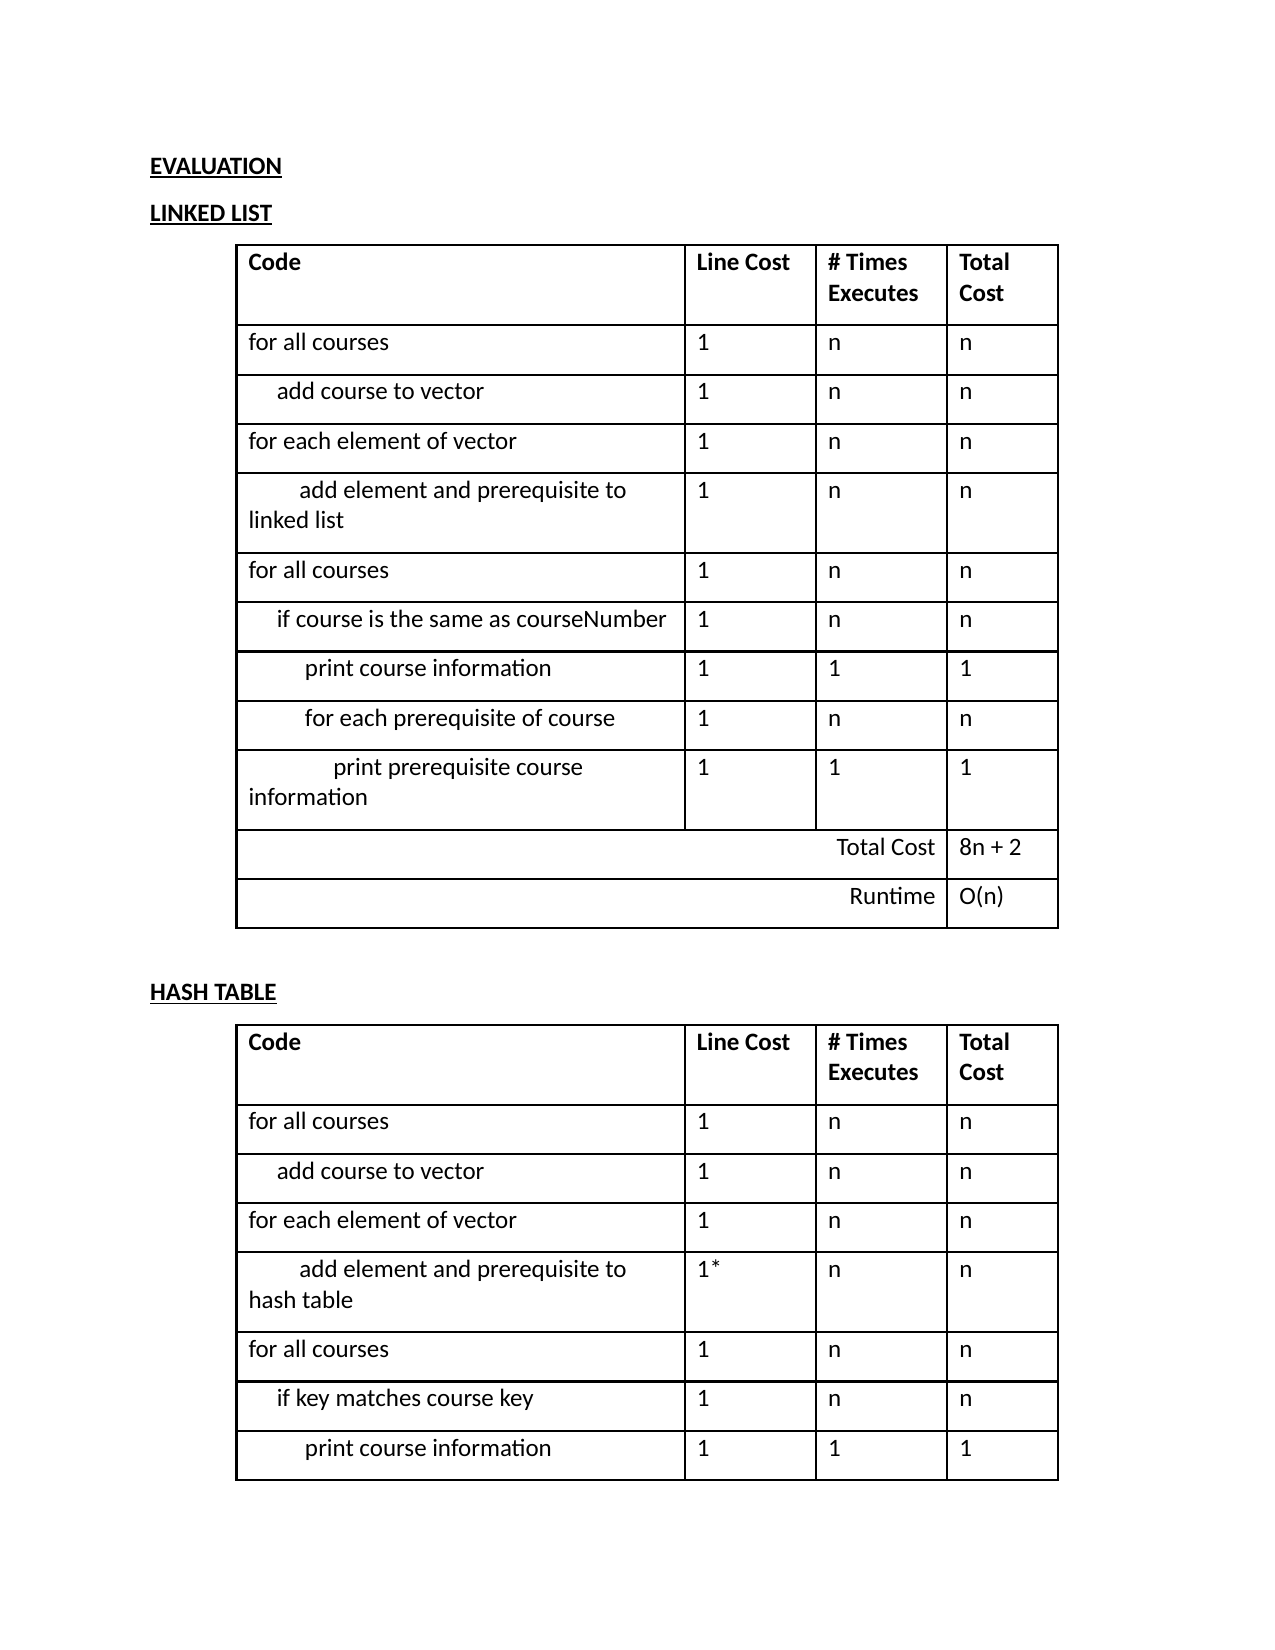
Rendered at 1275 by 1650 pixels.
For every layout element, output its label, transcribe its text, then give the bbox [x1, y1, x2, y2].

table_cell n [817, 554, 946, 601]
table_cell 1 [948, 751, 1057, 829]
table_cell n [817, 1106, 946, 1153]
table_cell 1 [686, 474, 815, 552]
table_cell if key matches course key [238, 1383, 684, 1429]
table_cell add element and prerequisite to linked list [238, 474, 684, 552]
table_cell Runtime [238, 880, 946, 927]
table_cell add course to vector [238, 1155, 684, 1202]
table_cell n [948, 1333, 1057, 1380]
table_cell for each element of vector [238, 425, 684, 472]
table_cell n [817, 1333, 946, 1380]
table_header Code [238, 246, 684, 324]
table_cell n [817, 603, 946, 650]
table_cell n [948, 326, 1057, 373]
table_cell n [817, 1155, 946, 1202]
table_cell n [817, 474, 946, 552]
table_cell n [817, 702, 946, 749]
table_cell 1 [686, 326, 815, 373]
table_cell 1 [686, 1383, 815, 1429]
table_cell n [817, 1253, 946, 1331]
table_cell 1 [817, 1432, 946, 1479]
table_cell 1 [686, 1333, 815, 1380]
table_cell print prerequisite course information [238, 751, 684, 829]
table_cell 1* [686, 1253, 815, 1331]
table_cell 1 [686, 653, 815, 699]
table_header Code [238, 1026, 684, 1103]
table_header # Times Executes [817, 246, 946, 324]
table_cell for all courses [238, 326, 684, 373]
table_cell 1 [686, 425, 815, 472]
table_cell n [948, 702, 1057, 749]
table_cell O(n) [948, 880, 1057, 927]
table_cell n [948, 603, 1057, 650]
table_cell 1 [686, 376, 815, 423]
table_cell for each element of vector [238, 1204, 684, 1251]
table_cell 1 [686, 554, 815, 601]
table_cell n [817, 1383, 946, 1429]
table_cell 1 [686, 702, 815, 749]
table_cell n [948, 1106, 1057, 1153]
table_cell 1 [686, 751, 815, 829]
table_cell for all courses [238, 1333, 684, 1380]
table_cell add course to vector [238, 376, 684, 423]
table_header Total Cost [948, 246, 1057, 324]
table_cell n [948, 376, 1057, 423]
table_cell add element and prerequisite to hash table [238, 1253, 684, 1331]
table_cell 1 [817, 653, 946, 699]
table_cell n [817, 326, 946, 373]
table_cell 1 [686, 1204, 815, 1251]
table_cell 1 [948, 653, 1057, 699]
table_cell n [817, 425, 946, 472]
table_cell n [948, 474, 1057, 552]
table_cell if course is the same as courseNumber [238, 603, 684, 650]
table_cell 1 [686, 1106, 815, 1153]
table_header Line Cost [686, 246, 815, 324]
table_cell for all courses [238, 554, 684, 601]
text LINKED LIST [150, 197, 1125, 228]
table_cell print course information [238, 653, 684, 699]
table_cell n [817, 1204, 946, 1251]
table_cell 1 [686, 603, 815, 650]
table_cell Total Cost [238, 831, 946, 878]
table_cell n [817, 376, 946, 423]
table_header # Times Executes [817, 1026, 946, 1103]
table_cell n [948, 425, 1057, 472]
table_cell print course information [238, 1432, 684, 1479]
table_cell 1 [686, 1155, 815, 1202]
table_cell n [948, 1204, 1057, 1251]
table_header Line Cost [686, 1026, 815, 1103]
table_header Total Cost [948, 1026, 1057, 1103]
table_cell for all courses [238, 1106, 684, 1153]
text EVALUATION [150, 150, 1125, 181]
table_cell 1 [948, 1432, 1057, 1479]
table_cell n [948, 1253, 1057, 1331]
table_cell n [948, 1155, 1057, 1202]
table_cell 8n + 2 [948, 831, 1057, 878]
table_cell 1 [817, 751, 946, 829]
table_cell n [948, 1383, 1057, 1429]
table_cell 1 [686, 1432, 815, 1479]
table_cell n [948, 554, 1057, 601]
text HASH TABLE [150, 976, 1125, 1007]
table_cell for each prerequisite of course [238, 702, 684, 749]
